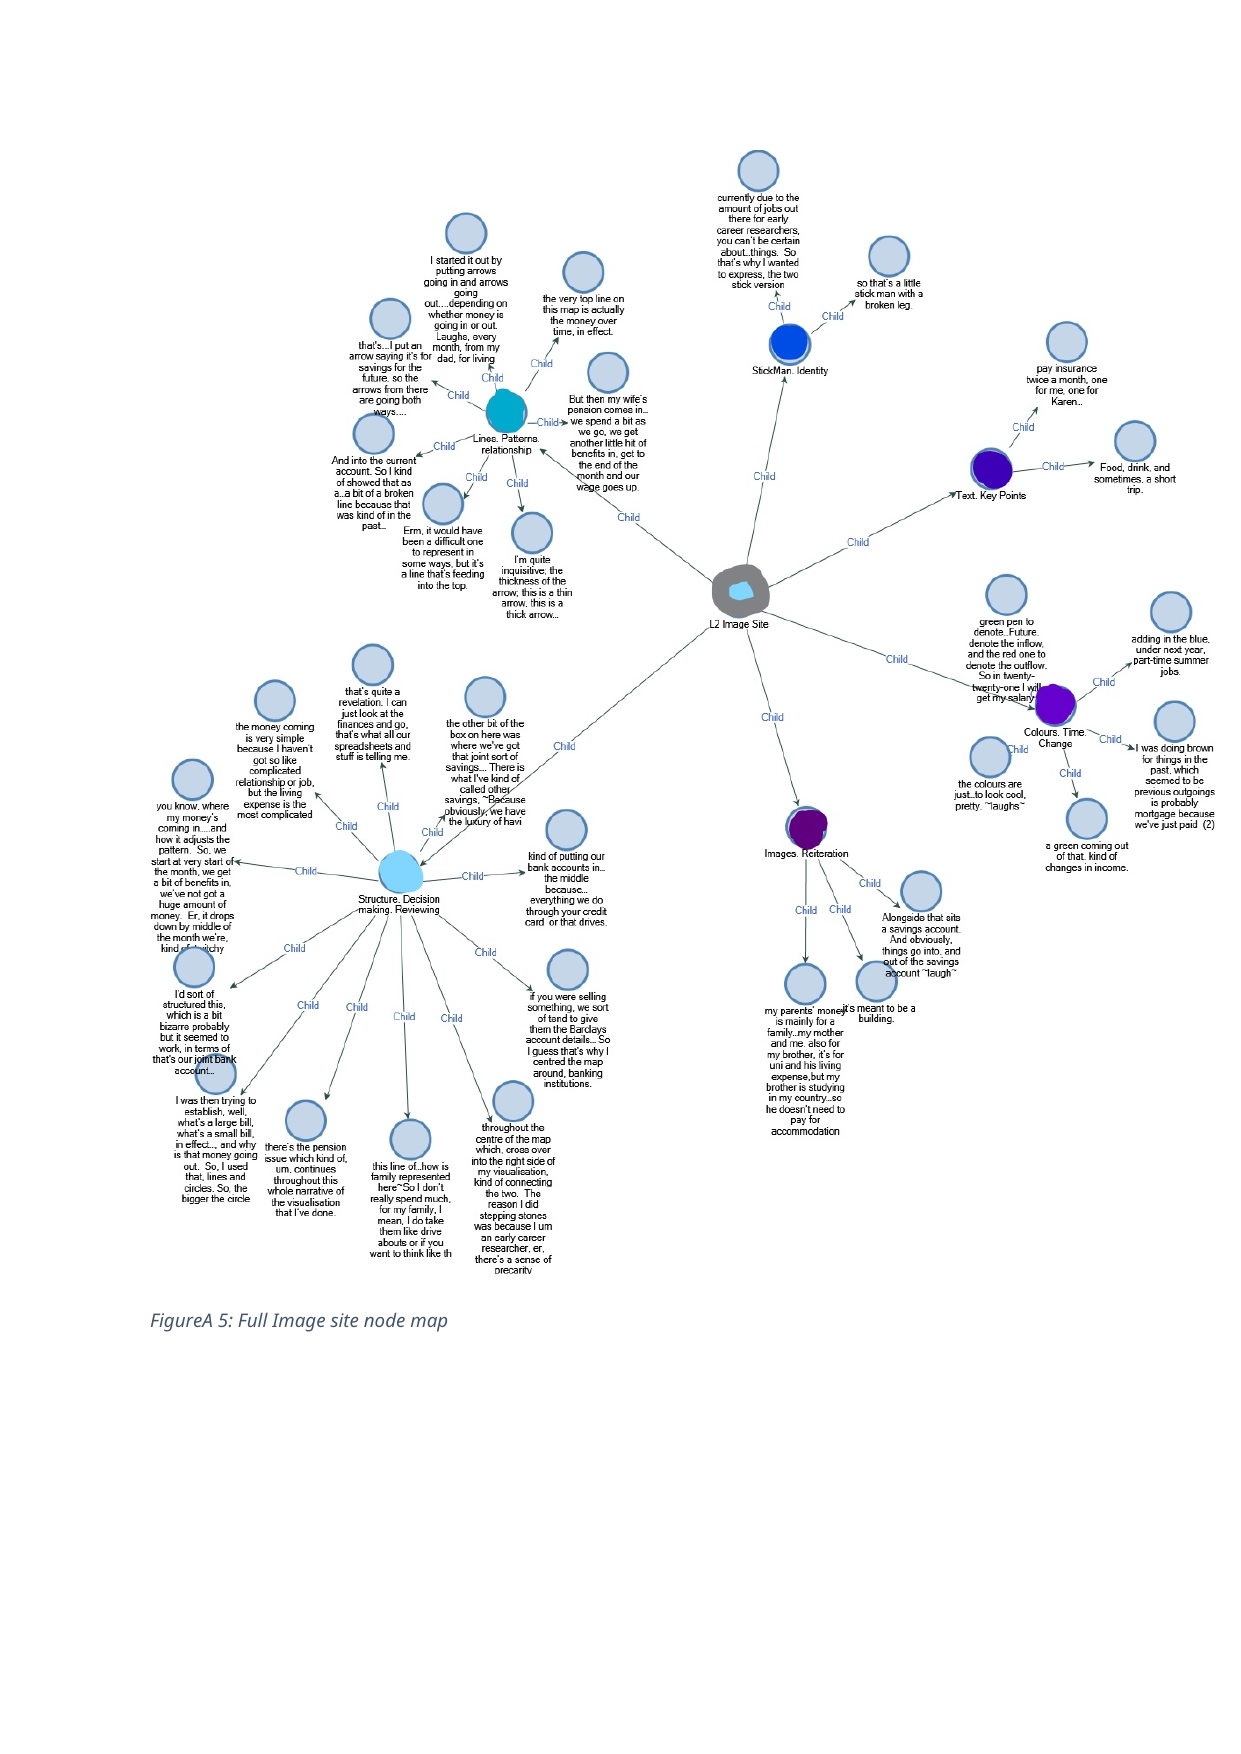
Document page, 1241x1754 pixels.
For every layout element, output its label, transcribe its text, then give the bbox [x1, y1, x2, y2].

text FigureA 5: Full Image site node map [150, 1307, 1090, 1333]
